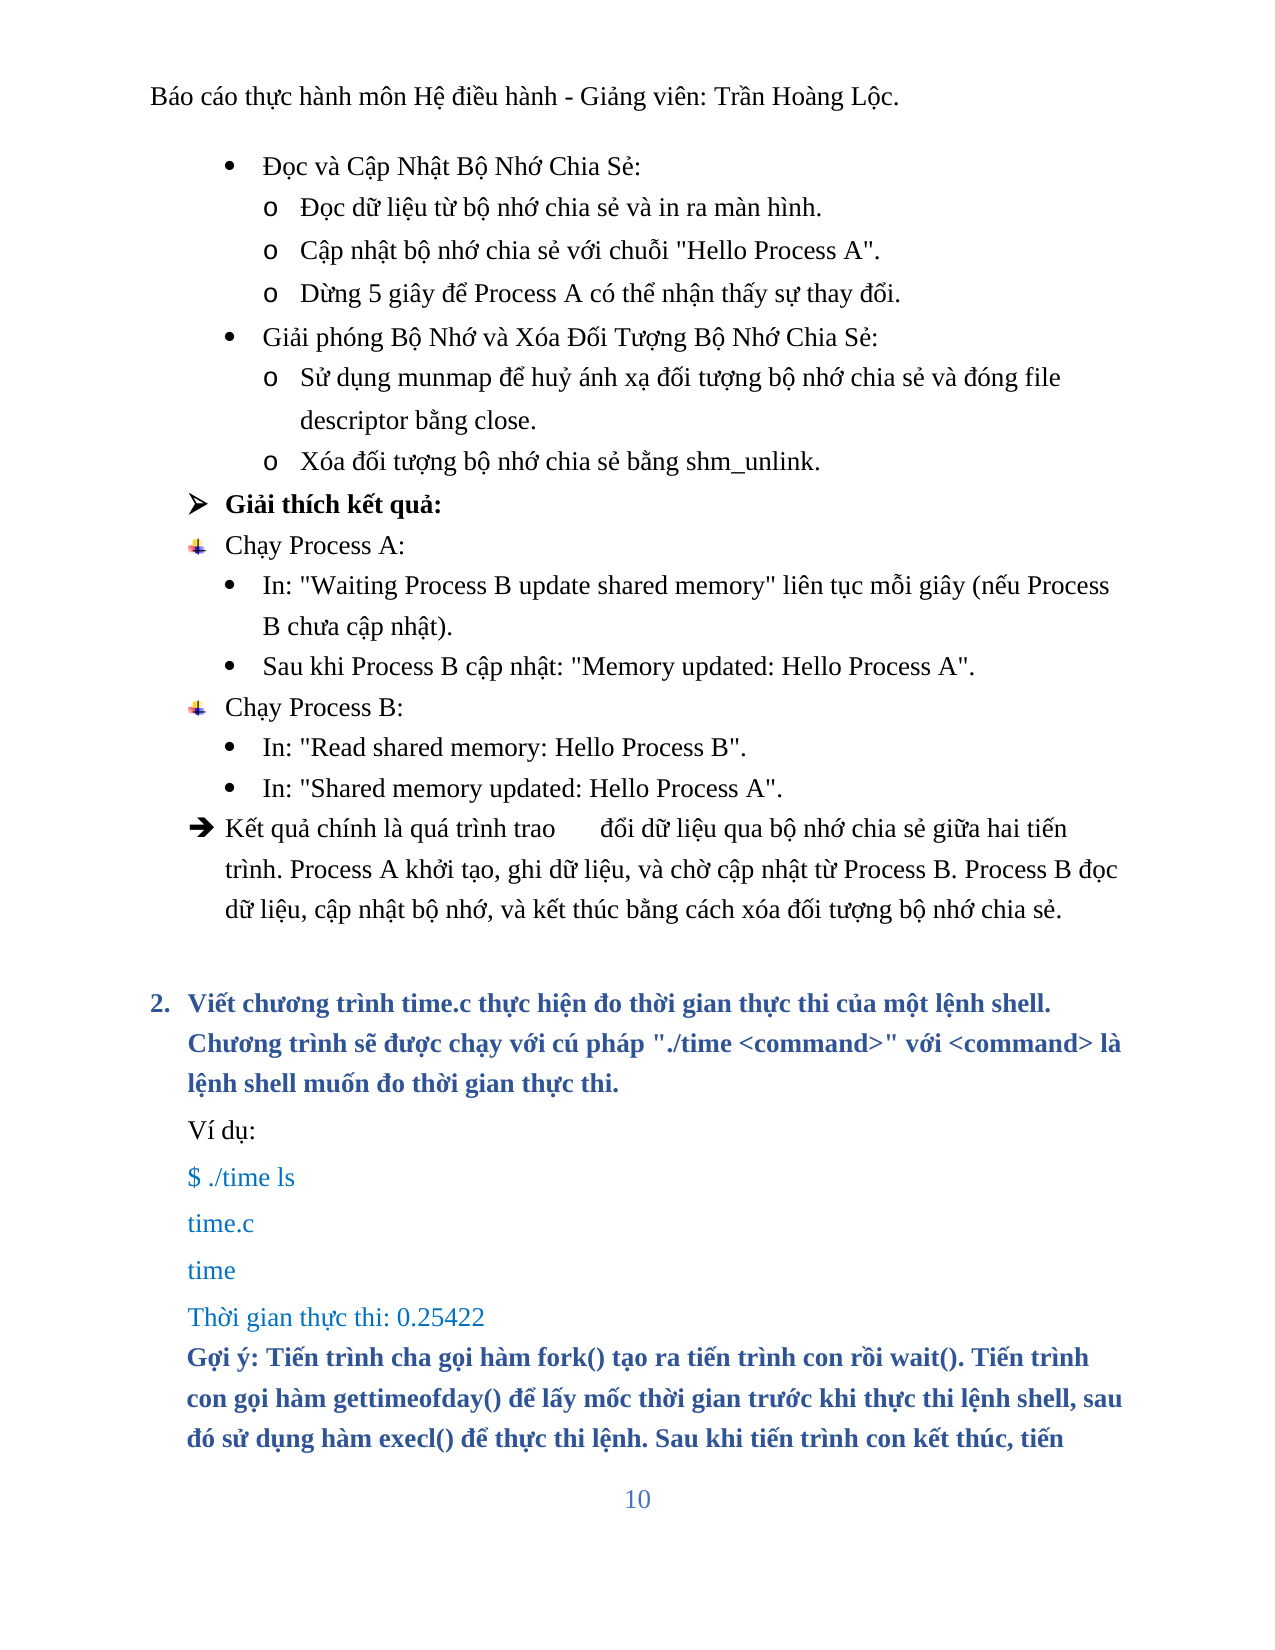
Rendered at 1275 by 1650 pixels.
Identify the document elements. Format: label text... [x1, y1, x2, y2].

list Sau khi Process B cập nhật: "Memory updated: Hello Process A". [225, 650, 1125, 681]
subtitle Viết chương trình time.c thực hiện đo thời gian thực thi của một lệnh shell. Chương trình sẽ được chạy với cú pháp "./time <command>" với <command> là lệnh shell muốn đo thời gian thực thi. [150, 987, 1125, 1099]
text time [150, 1254, 1125, 1285]
list In: "Waiting Process B update shared memory" liên tục mỗi giây (nếu Process B chưa cập nhật). [225, 569, 1125, 641]
text Ví dụ: [150, 1114, 1125, 1145]
list Giải thích kết quả: [187, 488, 1125, 519]
list Đọc dữ liệu từ bộ nhớ chia sẻ và in ra màn hình. [262, 191, 1125, 224]
list Sử dụng munmap để huỷ ánh xạ đối tượng bộ nhớ chia sẻ và đóng file descriptor bằng close. [262, 362, 1125, 435]
list Giải phóng Bộ Nhớ và Xóa Đối Tượng Bộ Nhớ Chia Sẻ: [225, 321, 1125, 352]
text $ ./time ls [150, 1161, 1125, 1192]
picture [188, 537, 206, 555]
list Đọc và Cập Nhật Bộ Nhớ Chia Sẻ: [225, 150, 1125, 181]
list In: "Read shared memory: Hello Process B". [225, 731, 1125, 762]
list Cập nhật bộ nhớ chia sẻ với chuỗi "Hello Process A". [262, 234, 1125, 267]
list Xóa đối tượng bộ nhớ chia sẻ bằng shm_unlink. [262, 445, 1125, 478]
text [186, 1301, 1125, 1453]
list In: "Shared memory updated: Hello Process A". [225, 772, 1125, 803]
picture [188, 699, 206, 716]
list Dừng 5 giây để Process A có thể nhận thấy sự thay đổi. [262, 277, 1125, 311]
list Chạy Process A: [187, 529, 1125, 560]
text time.c [150, 1207, 1125, 1239]
list Kết quả chính là quá trình trao đổi dữ liệu qua bộ nhớ chia sẻ giữa hai tiến trình. Process A khởi tạo, ghi dữ liệu, và chờ cập nhật từ Process B. Process B đọc dữ liệu, cập nhật bộ nhớ, và kết thúc bằng cách xóa đối tượng bộ nhớ chia sẻ. [187, 812, 1125, 924]
list Chạy Process B: [187, 691, 1125, 722]
